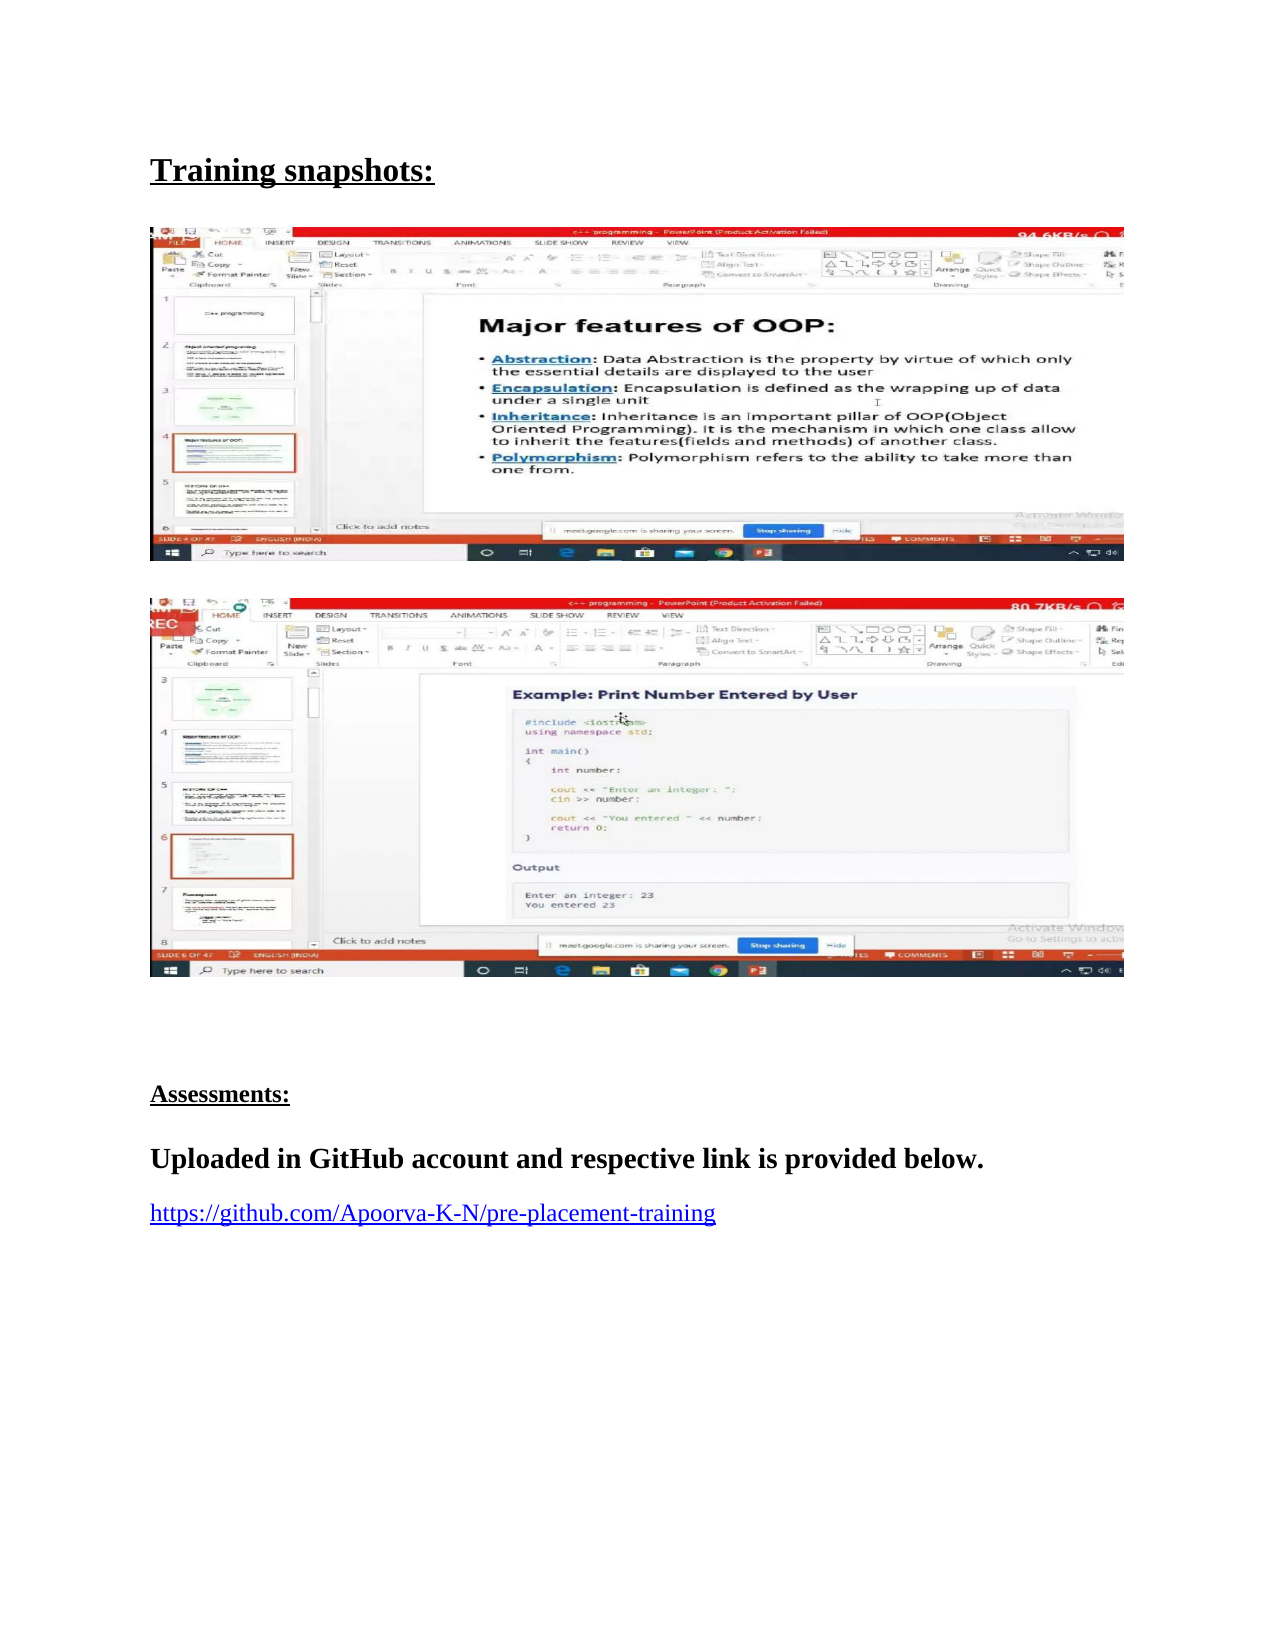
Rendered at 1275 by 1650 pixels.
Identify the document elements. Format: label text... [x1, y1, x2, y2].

text Uploaded in GitHub account and respective link is provided below. [150, 1141, 1125, 1175]
picture [150, 227, 1124, 561]
text https://github.com/Apoorva-K-N/pre-placement-training [150, 1198, 1125, 1227]
picture [150, 598, 1124, 977]
text Training snapshots: [150, 150, 1125, 188]
text Assessments: [150, 1079, 1125, 1108]
